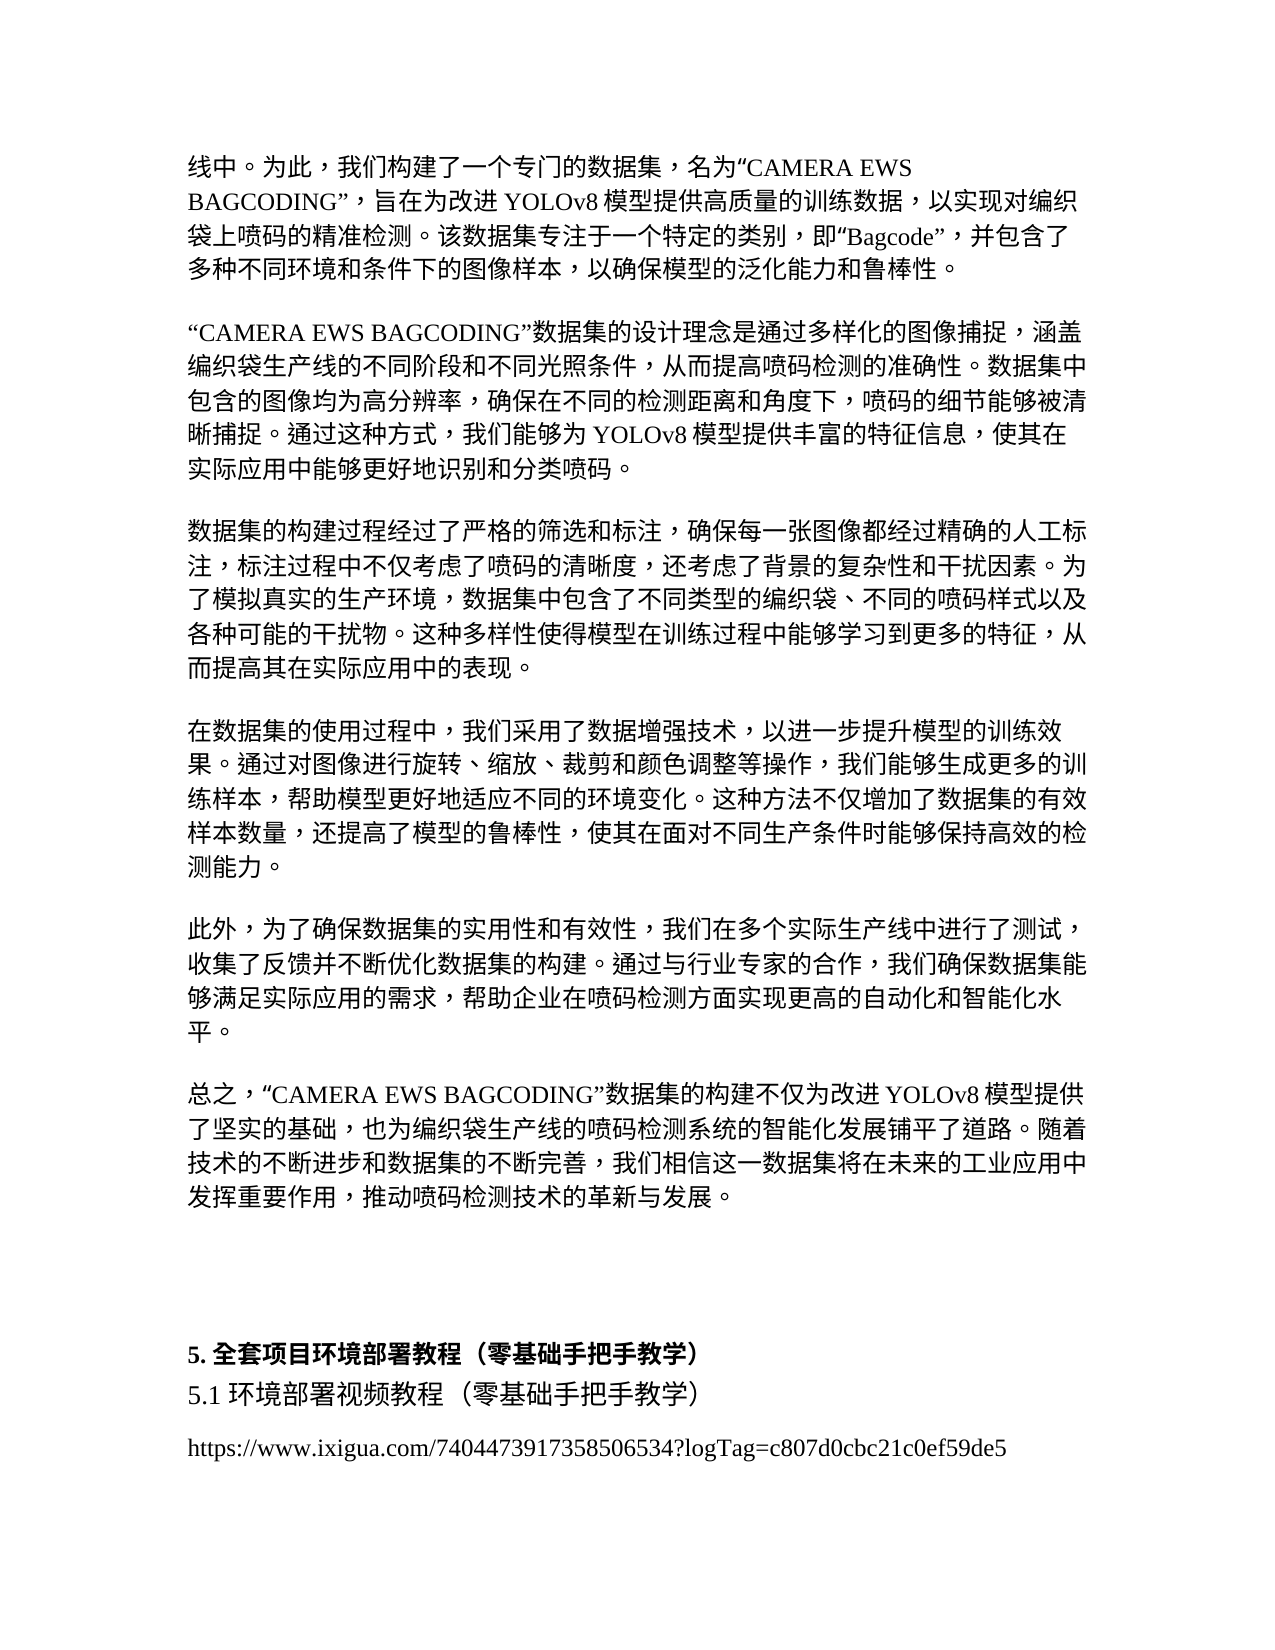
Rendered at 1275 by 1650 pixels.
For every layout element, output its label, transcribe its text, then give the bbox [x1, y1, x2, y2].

subtitle 5. 全套项目环境部署教程（零基础手把手教学） [187, 1336, 1087, 1370]
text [187, 150, 1087, 1213]
text 5.1 环境部署视频教程（零基础手把手教学） [187, 1376, 1087, 1412]
text https://www.ixigua.com/7404473917358506534?logTag=c807d0cbc21c0ef59de5 [187, 1433, 1087, 1462]
